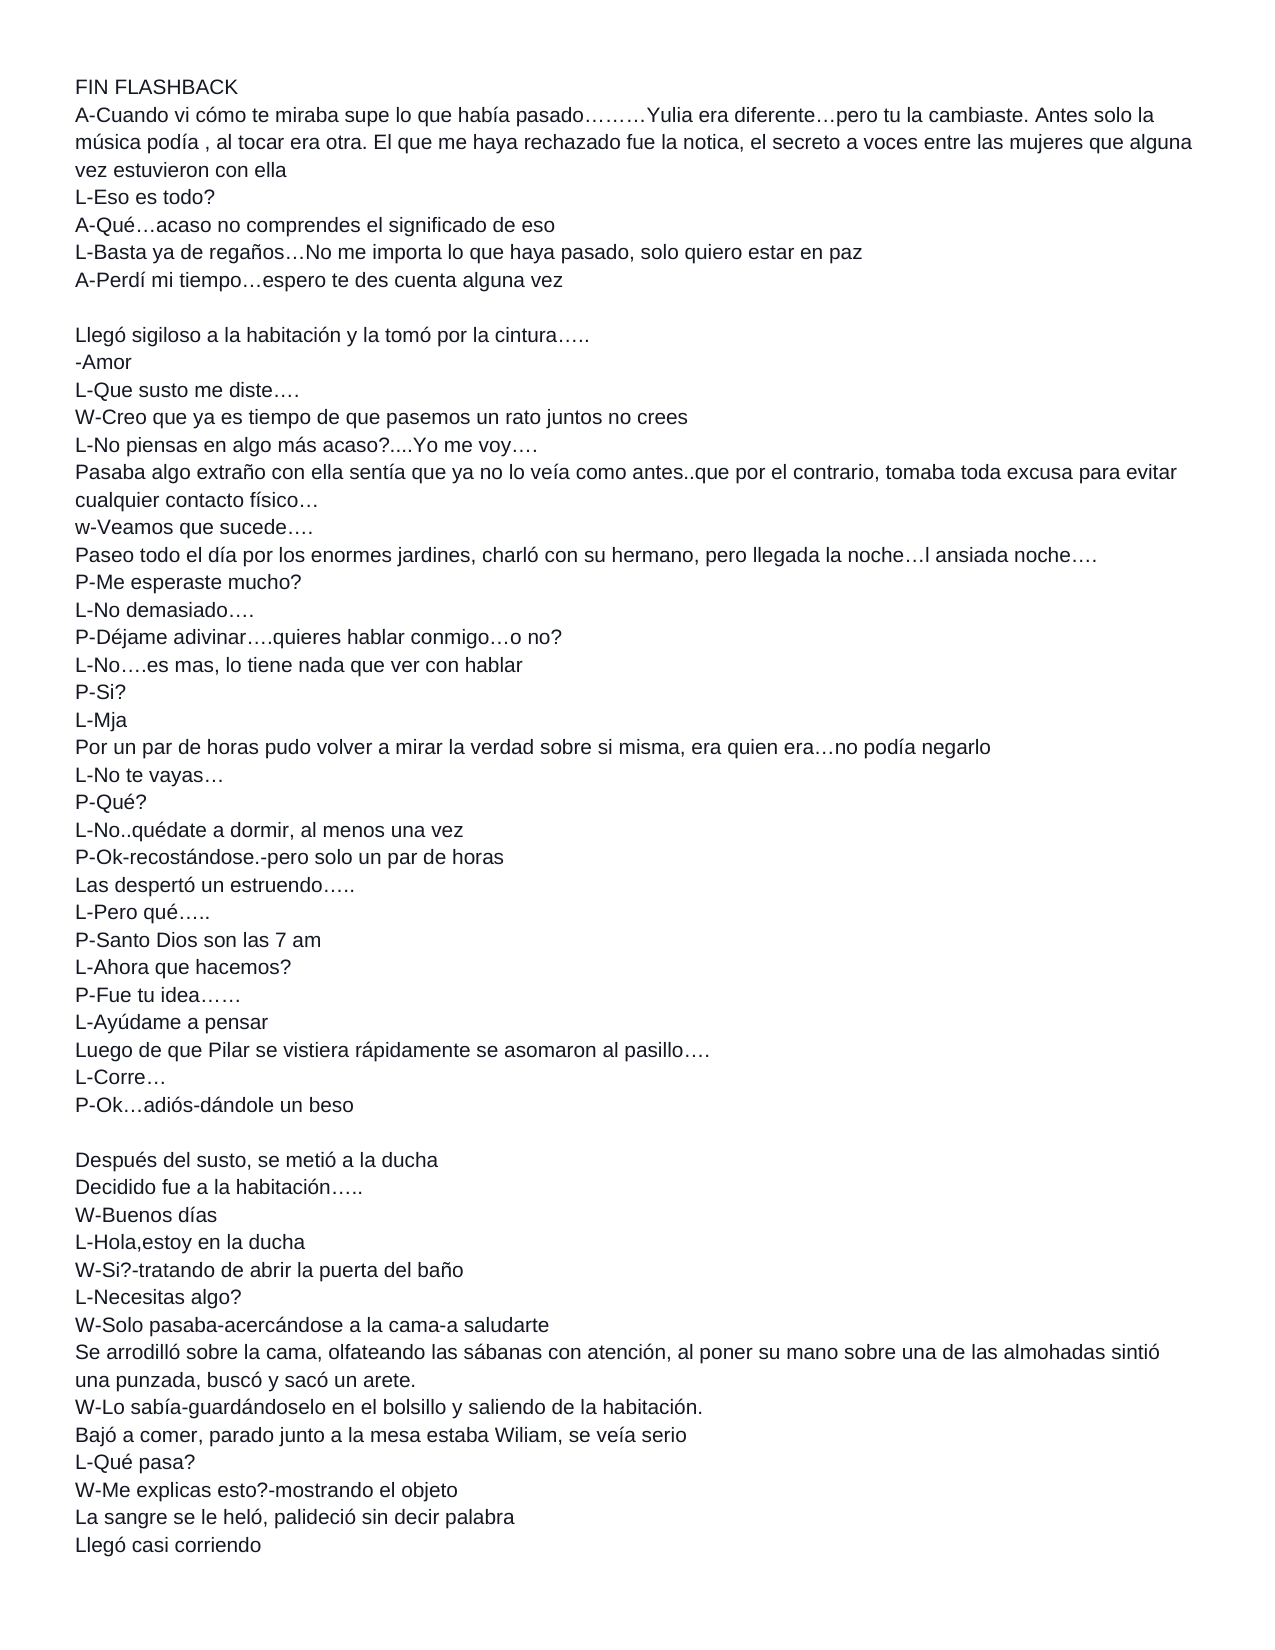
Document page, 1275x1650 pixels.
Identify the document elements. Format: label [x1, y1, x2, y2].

text [75, 75, 1200, 1556]
